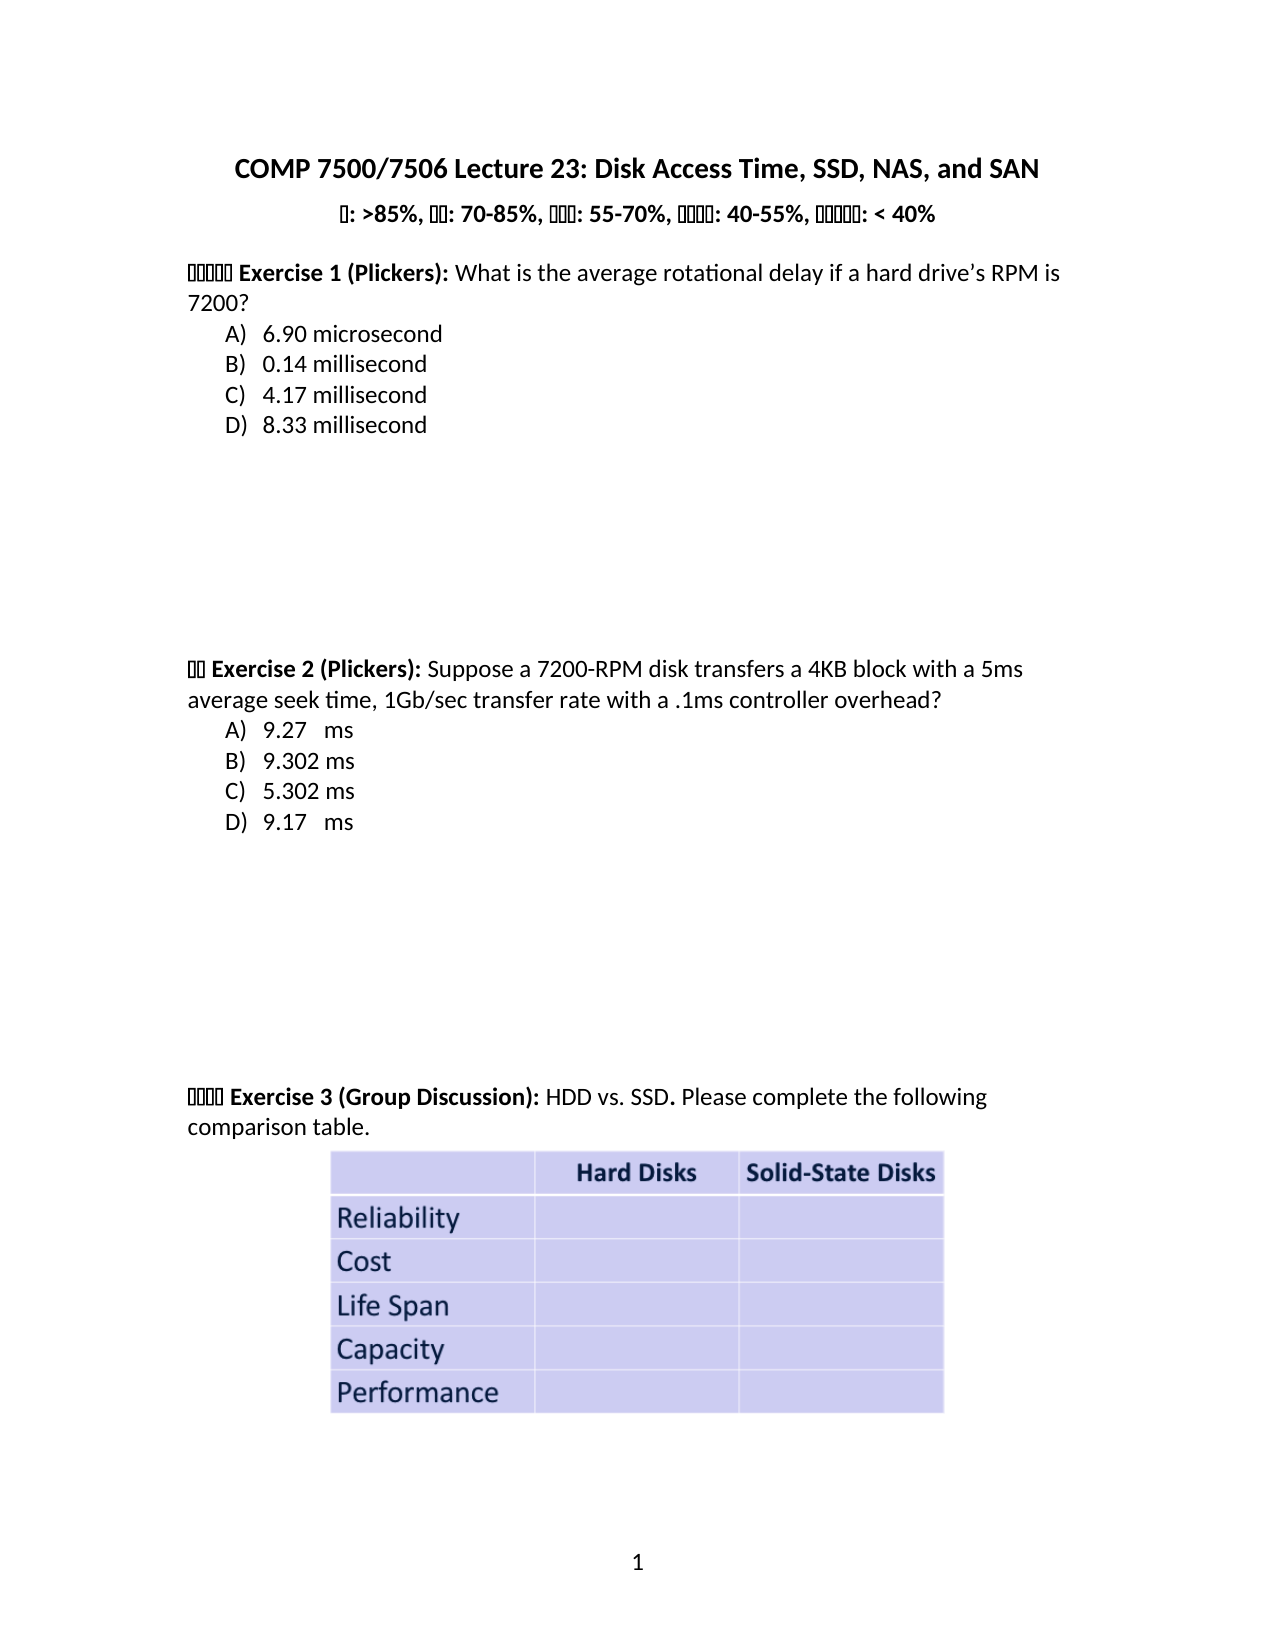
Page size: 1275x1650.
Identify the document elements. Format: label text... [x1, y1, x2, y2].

list 4.17 millisecond [225, 379, 1087, 409]
list 0.14 millisecond [225, 348, 1087, 379]
list 9.27 ms [225, 714, 1087, 745]
picture [323, 1141, 952, 1417]
subtitle COMP 7500/7506 Lecture 23: Disk Access Time, SSD, NAS, and SAN [187, 150, 1087, 186]
list 8.33 millisecond [225, 409, 1087, 440]
text Exercise 2 (Plickers): Suppose a 7200-RPM disk transfers a 4KB block with a 5ms average seek time, 1Gb/sec transfer rate with a .1ms controller overhead? [187, 653, 1087, 714]
list 5.302 ms [225, 776, 1087, 806]
list 9.17 ms [225, 806, 1087, 837]
text : >85%, : 70-85%, : 55-70%, : 40-55%, : < 40% [187, 198, 1087, 229]
list 6.90 microsecond [225, 318, 1087, 348]
text Exercise 3 (Group Discussion): HDD vs. SSD. Please complete the following comparison table. [187, 1081, 1087, 1142]
text Exercise 1 (Plickers): What is the average rotational delay if a hard drive’s RPM is 7200? [187, 257, 1087, 318]
list 9.302 ms [225, 745, 1087, 776]
